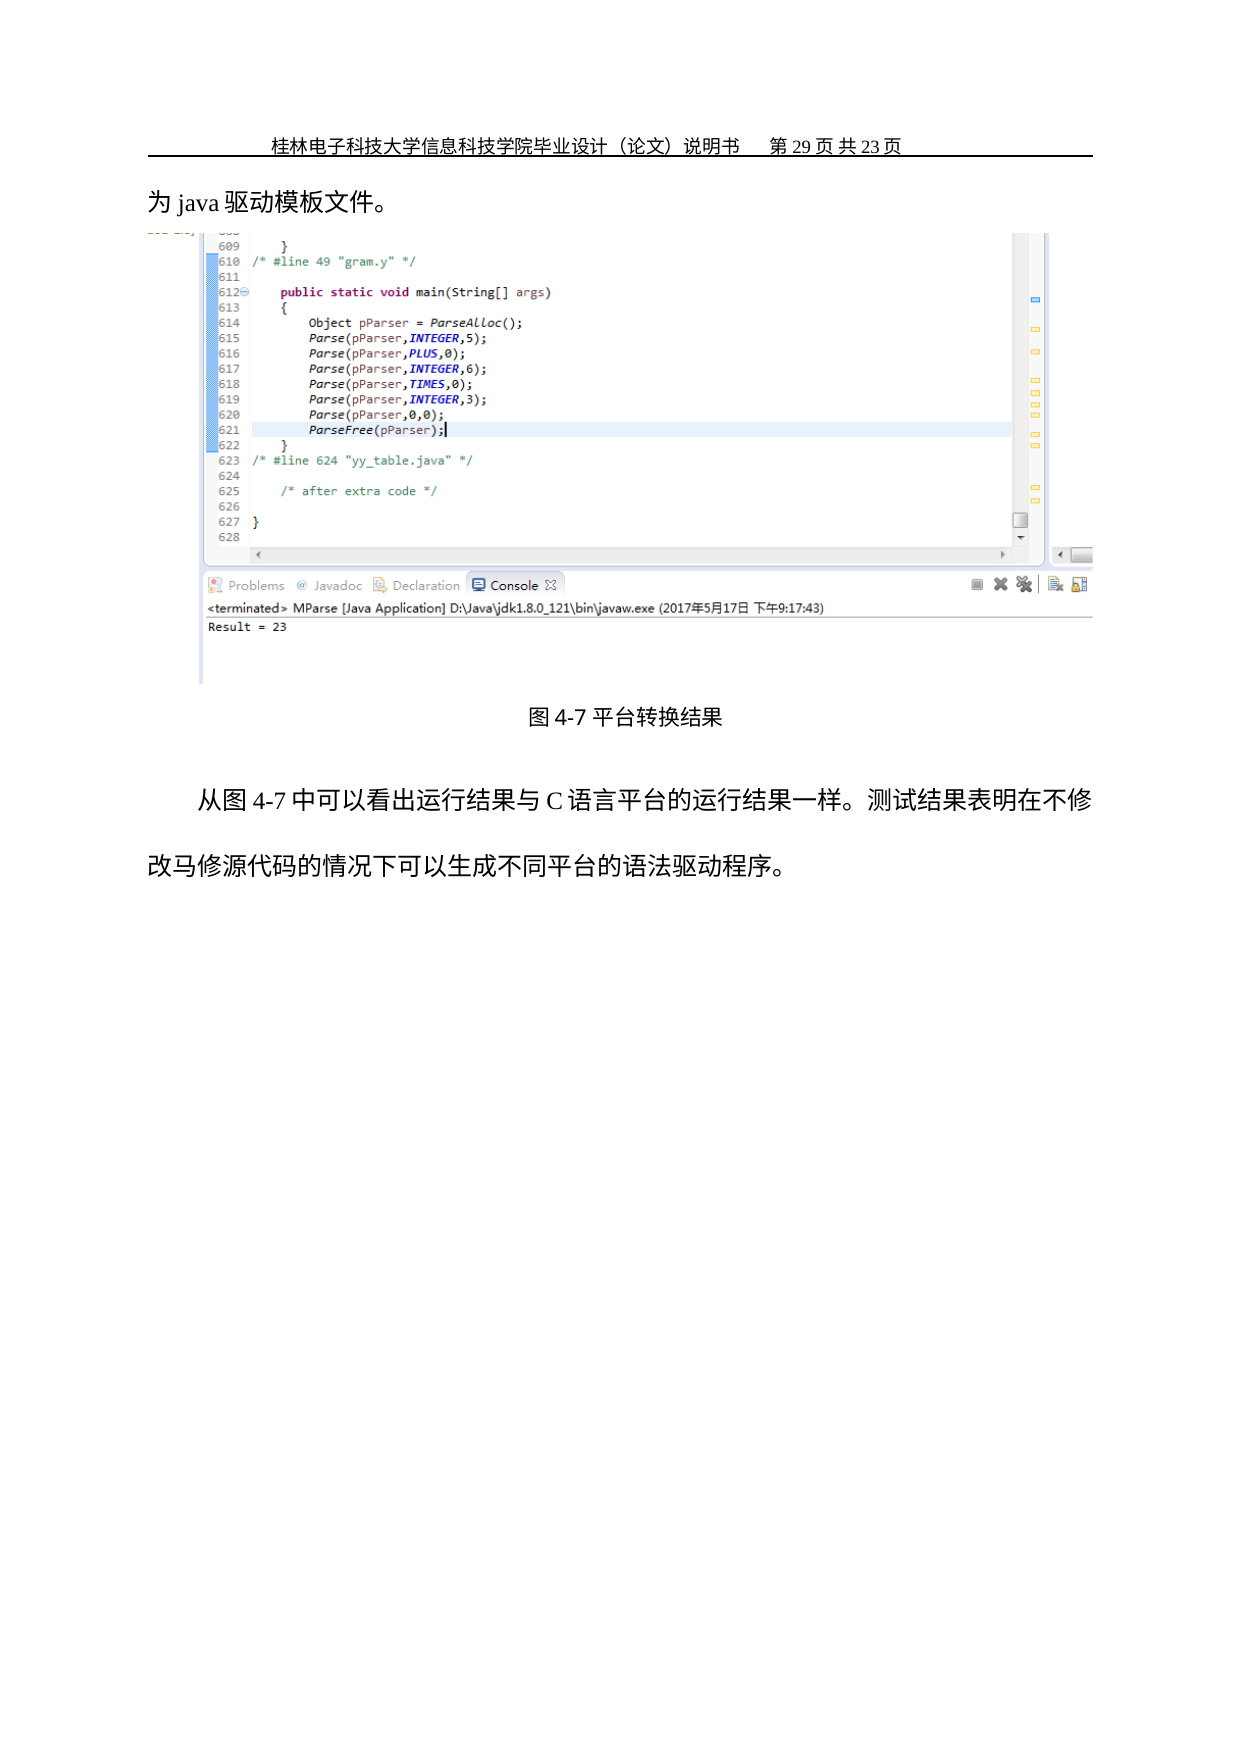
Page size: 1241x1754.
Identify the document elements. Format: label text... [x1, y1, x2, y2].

picture [147, 233, 1093, 684]
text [148, 167, 1093, 233]
text 从图4-7中可以看出运行结果与C语言平台的运行结果一样。测试结果表明在不修改马修源代码的情况下可以生成不同平台的语法驱动程序。 [148, 765, 1093, 898]
text 图4-7 平台转换结果 [148, 699, 1093, 732]
